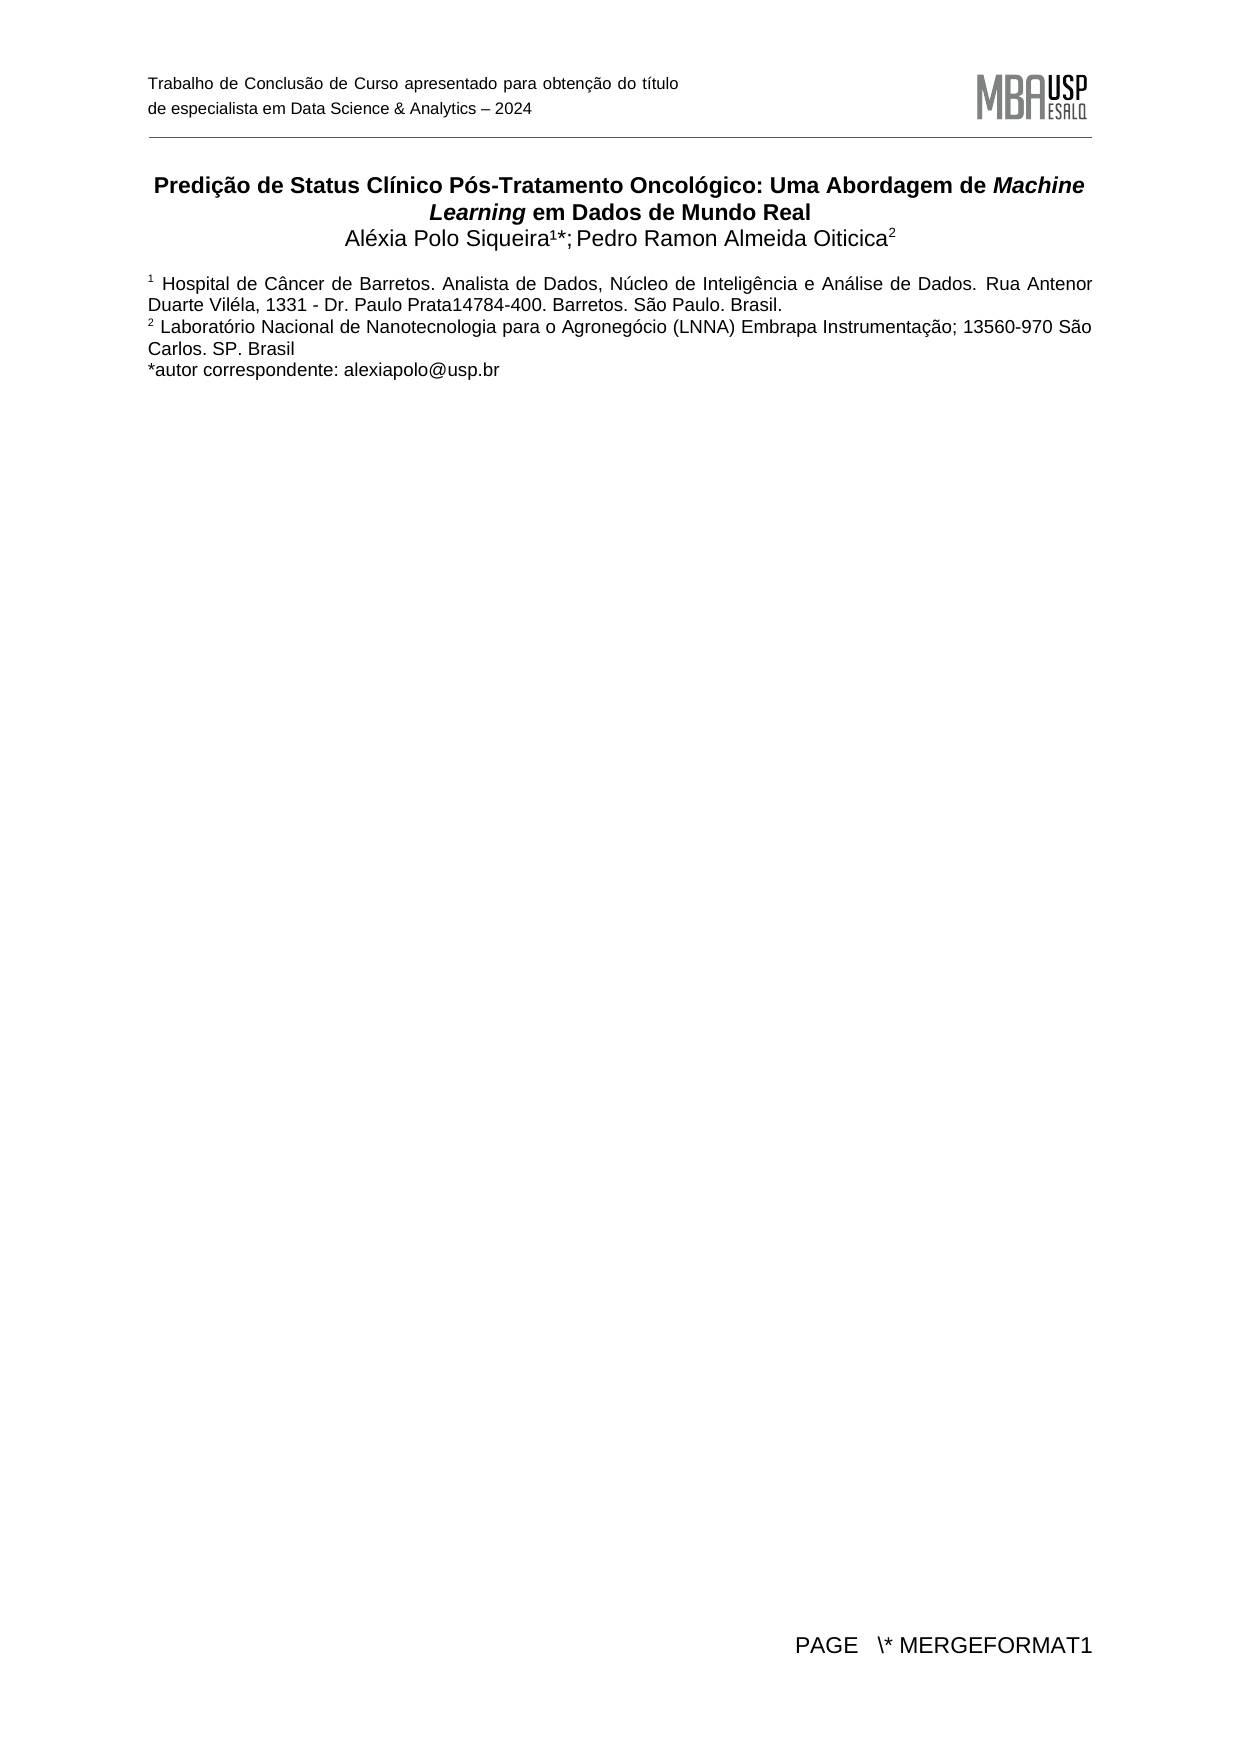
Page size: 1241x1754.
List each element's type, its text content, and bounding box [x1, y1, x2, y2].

text Predição de Status Clínico Pós-Tratamento Oncológico: Uma Abordagem de Machine Learning em Dados de Mundo Real [148, 172, 1092, 225]
picture [972, 72, 1089, 120]
text 1 Hospital de Câncer de Barretos. Analista de Dados, Núcleo de Inteligência e Análise de Dados. Rua Antenor Duarte Viléla, 1331 - Dr. Paulo Prata14784-400. Barretos. São Paulo. Brasil. [148, 273, 1092, 316]
text Aléxia Polo Siqueira¹*; Pedro Ramon Almeida Oiticica2 [148, 225, 1092, 251]
text 2 Laboratório Nacional de Nanotecnologia para o Agronegócio (LNNA) Embrapa Instrumentação; 13560-970 São Carlos. SP. Brasil [148, 316, 1092, 359]
text *autor correspondente: alexiapolo@usp.br [148, 359, 1092, 381]
